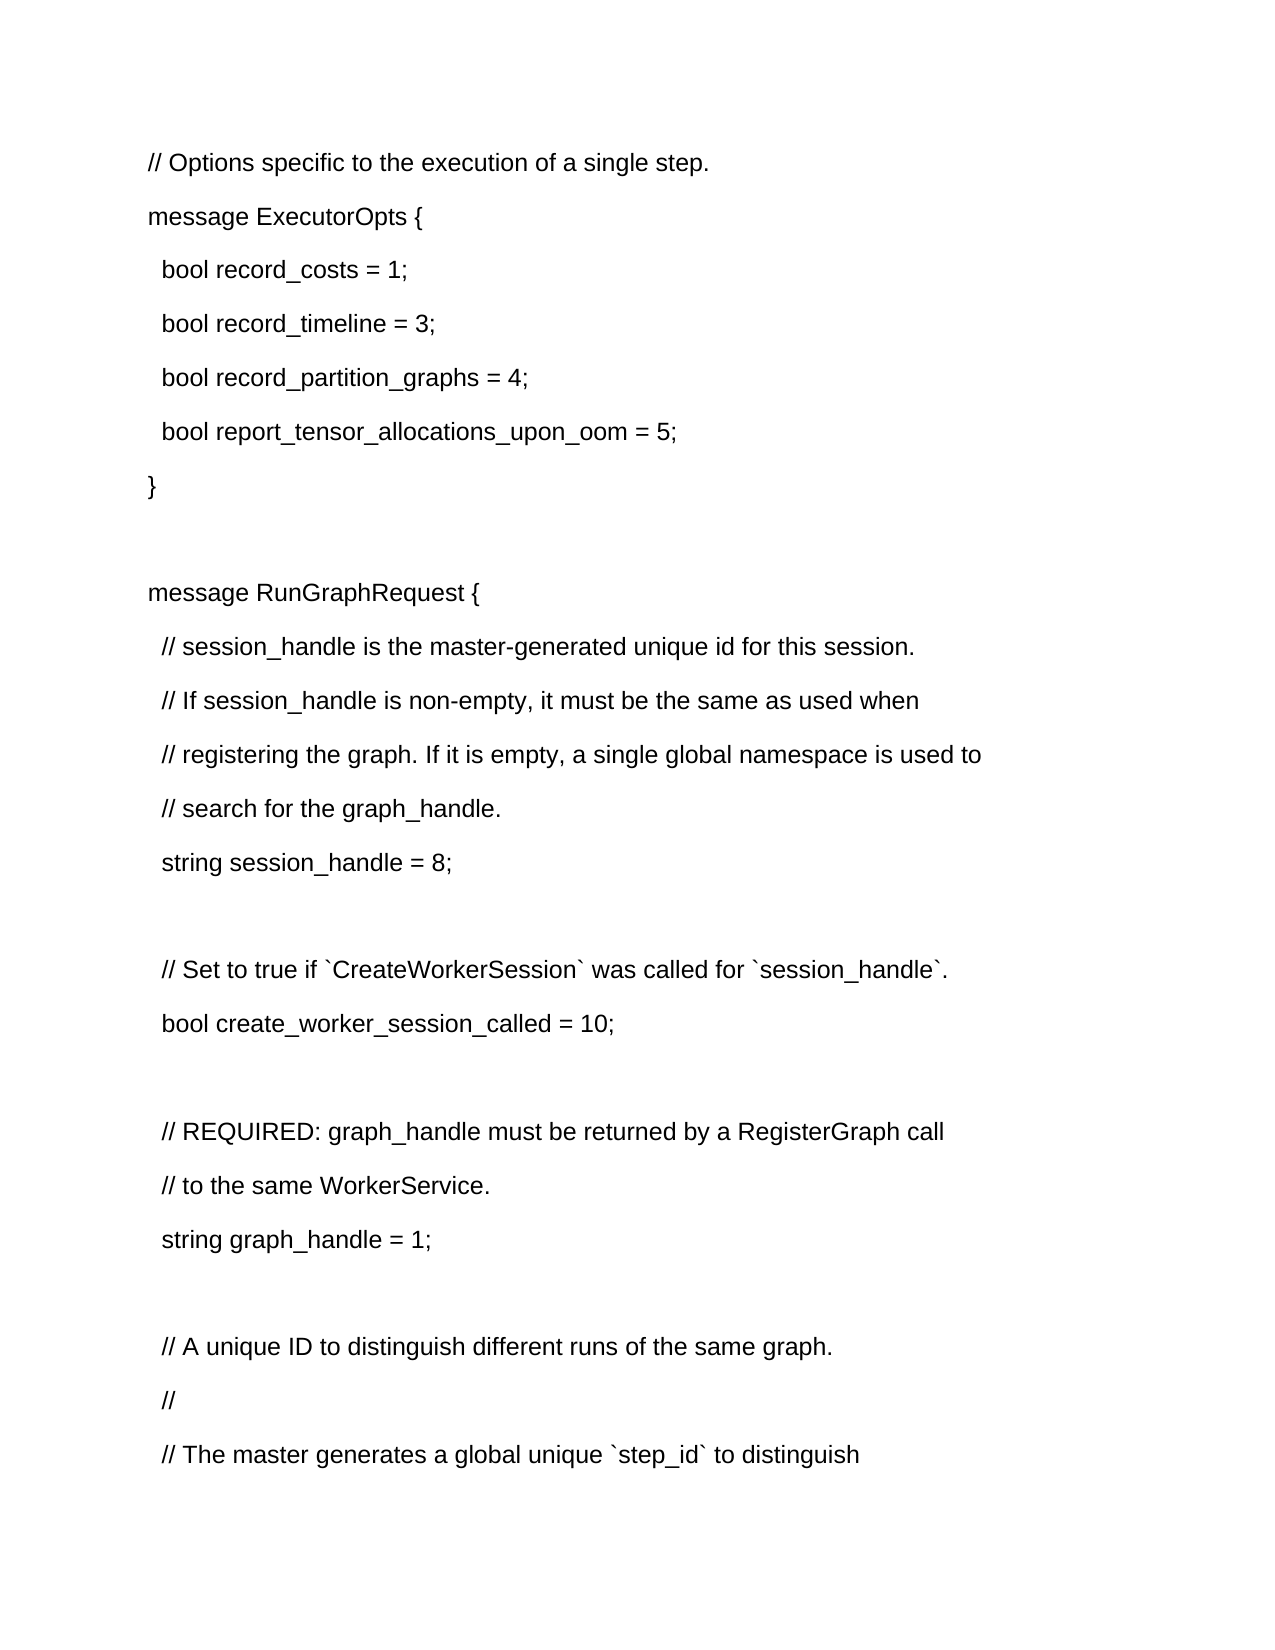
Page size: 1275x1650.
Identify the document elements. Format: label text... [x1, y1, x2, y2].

text } [148, 471, 1127, 499]
text bool record_costs = 1; [148, 255, 1127, 284]
text bool record_timeline = 3; [148, 309, 1127, 338]
text // to the same WorkerService. [148, 1171, 1127, 1199]
text string session_handle = 8; [148, 848, 1127, 876]
text // Set to true if `CreateWorkerSession` was called for `session_handle`. [148, 955, 1127, 984]
text // A unique ID to distinguish different runs of the same graph. [148, 1332, 1127, 1361]
text // registering the graph. If it is empty, a single global namespace is used to [148, 740, 1127, 769]
text string graph_handle = 1; [148, 1225, 1127, 1253]
text message ExecutorOpts { [148, 201, 1127, 230]
text message RunGraphRequest { [148, 578, 1127, 607]
text // session_handle is the master-generated unique id for this session. [148, 632, 1127, 661]
text bool record_partition_graphs = 4; [148, 363, 1127, 392]
text // [148, 1386, 1127, 1415]
text // The master generates a global unique `step_id` to distinguish [148, 1440, 1127, 1469]
text // If session_handle is non-empty, it must be the same as used when [148, 686, 1127, 715]
text // Options specific to the execution of a single step. [148, 148, 1127, 176]
text bool create_worker_session_called = 10; [148, 1009, 1127, 1038]
text // REQUIRED: graph_handle must be returned by a RegisterGraph call [148, 1117, 1127, 1146]
text // search for the graph_handle. [148, 794, 1127, 823]
text bool report_tensor_allocations_upon_oom = 5; [148, 417, 1127, 446]
